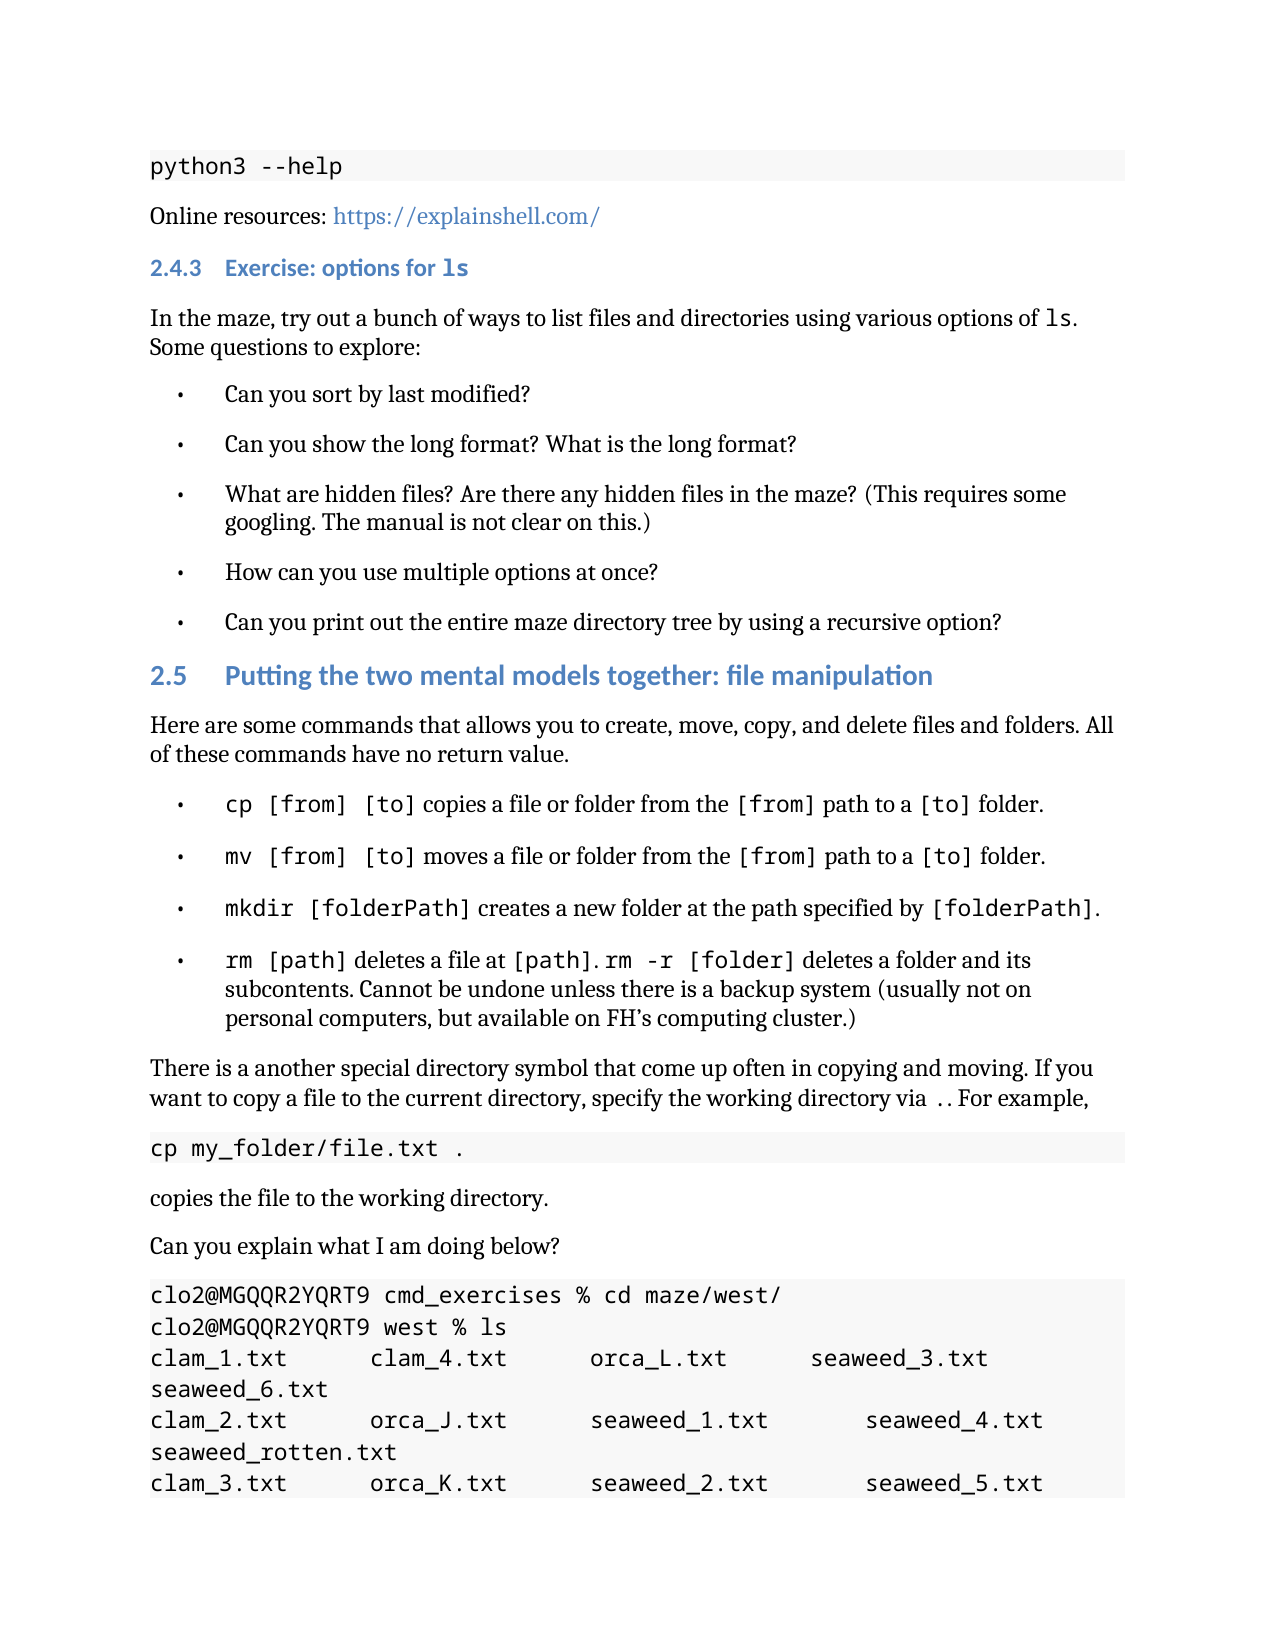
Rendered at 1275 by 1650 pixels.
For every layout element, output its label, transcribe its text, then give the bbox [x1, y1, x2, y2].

text There is a another special directory symbol that come up often in copying and moving. If you want to copy a file to the current directory, specify the working directory via .. For example, [150, 1053, 1125, 1113]
list cp [from] [to] copies a file or folder from the [from] path to a [to] folder. [175, 788, 1125, 819]
list Can you show the long format? What is the long format? [175, 430, 1125, 459]
list mkdir [folderPath] creates a new folder at the path specified by [folderPath]. [175, 892, 1125, 923]
subtitle 2.5 Putting the two mental models together: file manipulation [150, 657, 1125, 693]
text In the maze, try out a bunch of ways to list files and directories using various options of ls. Some questions to explore: [150, 302, 1125, 362]
list Can you print out the entire maze directory tree by using a recursive option? [175, 607, 1125, 636]
list Can you sort by last modified? [175, 380, 1125, 409]
text cp my_folder/file.txt . [150, 1132, 1125, 1163]
text copies the file to the working directory. [150, 1184, 1125, 1213]
subtitle 2.4.3 Exercise: options for ls [150, 252, 1125, 283]
text Can you explain what I am doing below? [150, 1232, 1125, 1261]
text Here are some commands that allows you to create, move, copy, and delete files and folders. All of these commands have no return value. [150, 711, 1125, 769]
text python3 --help [150, 150, 1125, 181]
list What are hidden files? Are there any hidden files in the maze? (This requires some googling. The manual is not clear on this.) [175, 479, 1125, 537]
list How can you use multiple options at once? [175, 558, 1125, 587]
list rm [path] deletes a file at [path]. rm -r [folder] deletes a folder and its subcontents. Cannot be undone unless there is a backup system (usually not on personal computers, but available on FH’s computing cluster.) [175, 944, 1125, 1033]
text Online resources: https://explainshell.com/ [150, 202, 1125, 231]
list mv [from] [to] moves a file or folder from the [from] path to a [to] folder. [175, 840, 1125, 871]
